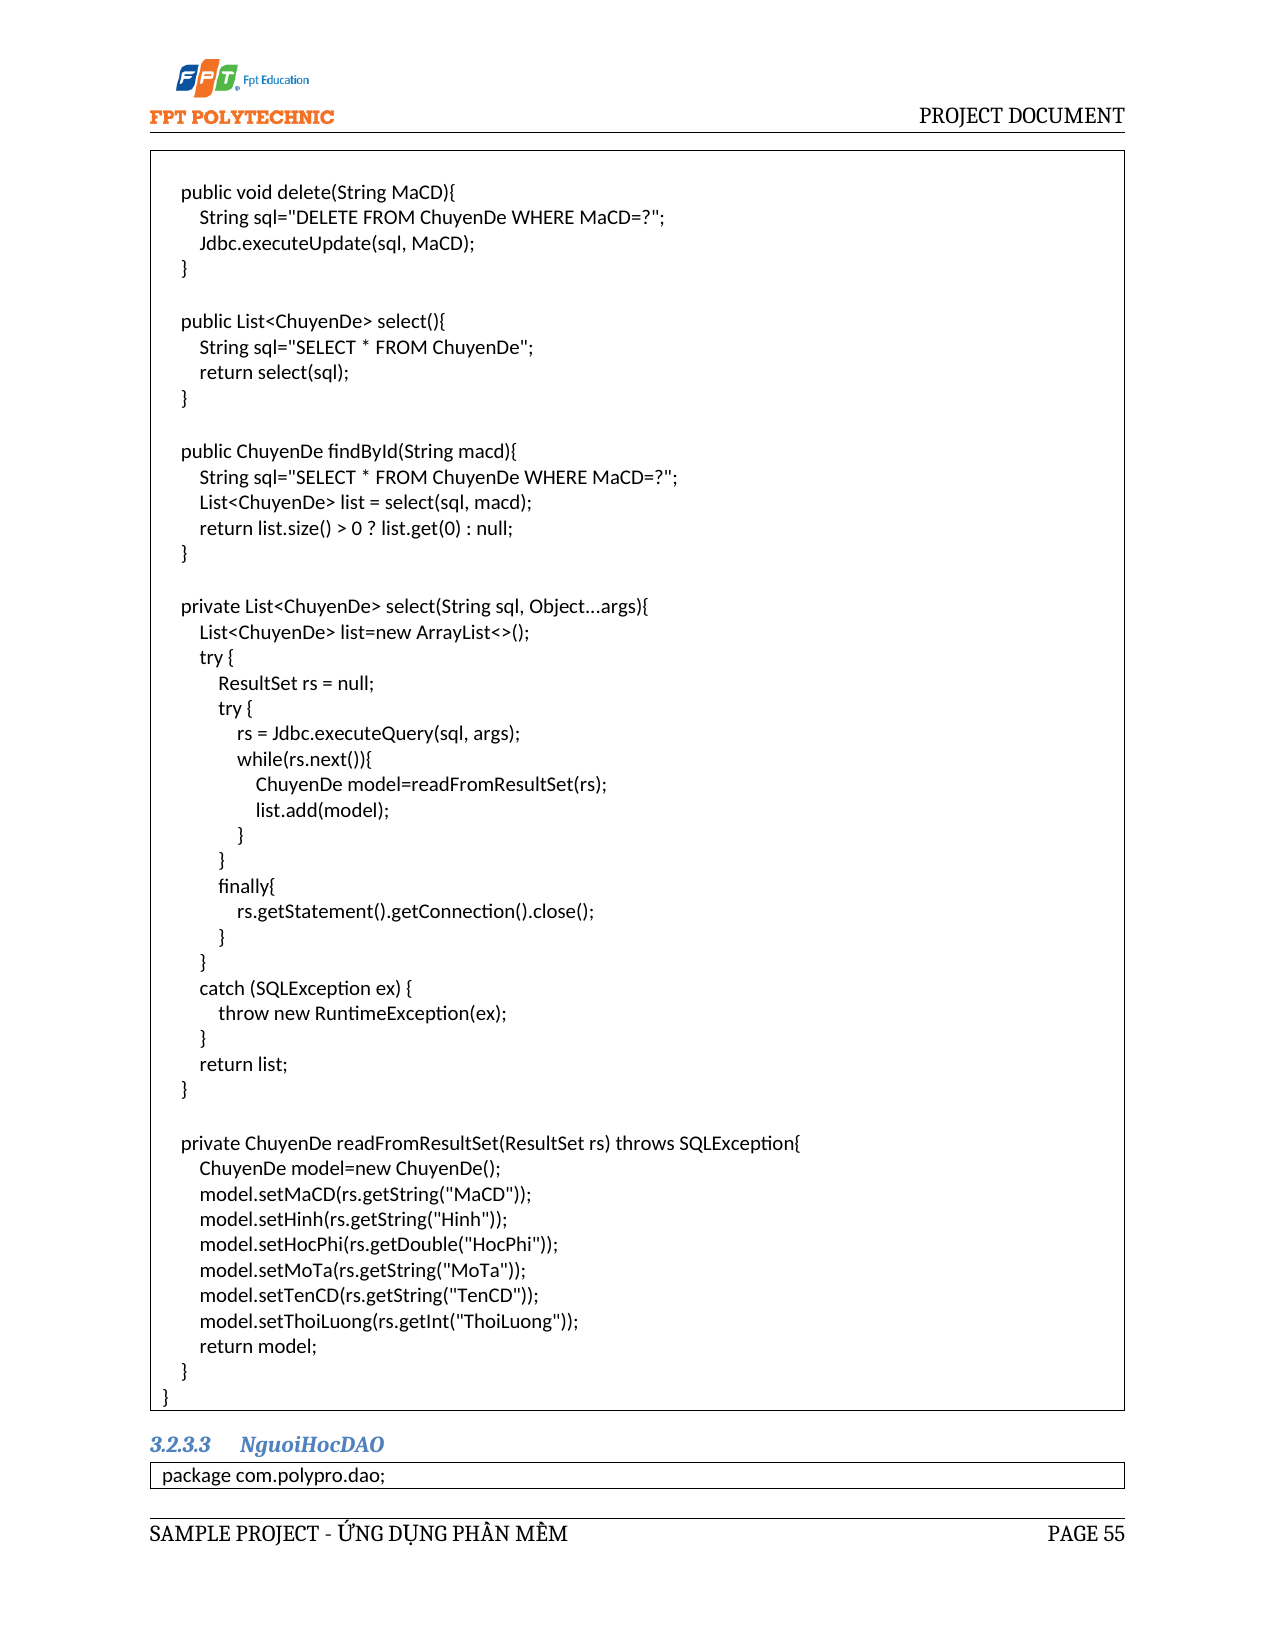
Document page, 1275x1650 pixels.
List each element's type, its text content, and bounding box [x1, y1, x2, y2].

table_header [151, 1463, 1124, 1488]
picture [150, 59, 336, 124]
subtitle NguoiHocDAO [150, 1431, 1125, 1458]
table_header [151, 151, 1124, 1409]
